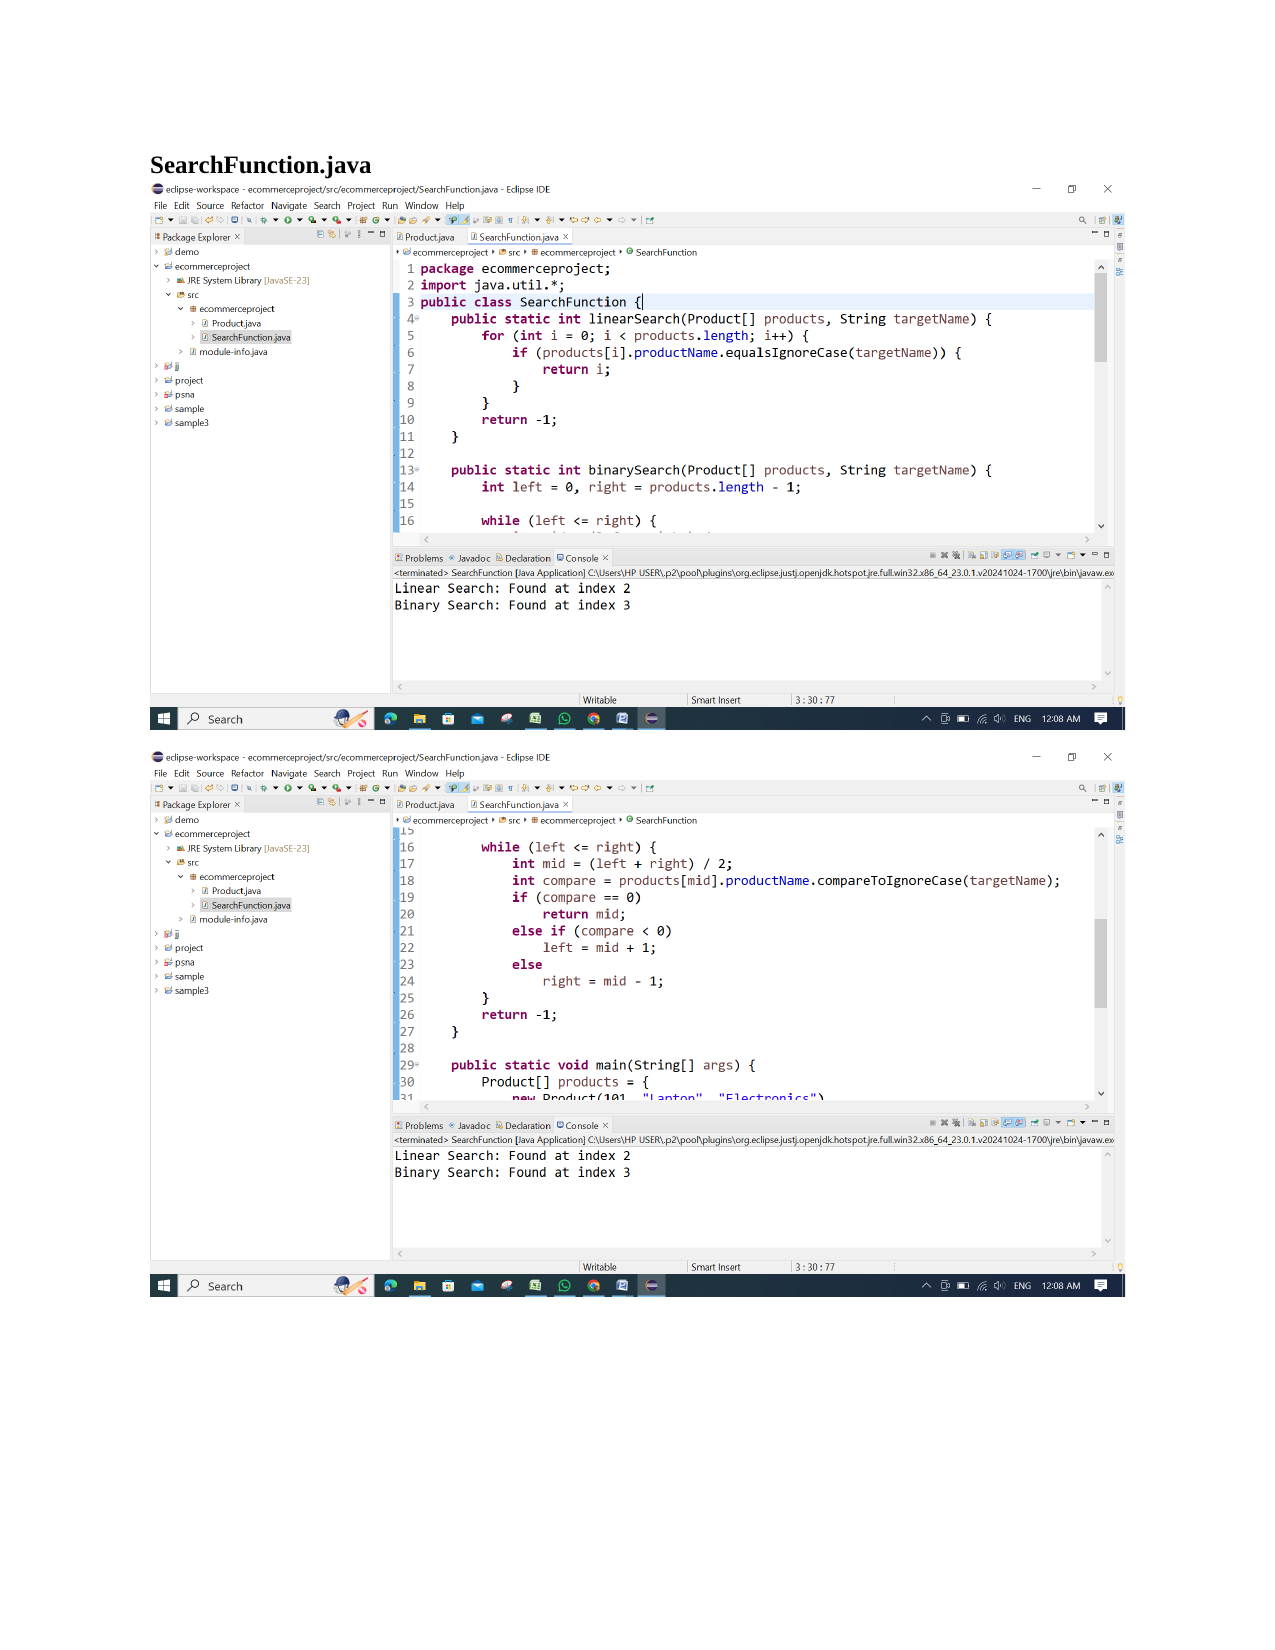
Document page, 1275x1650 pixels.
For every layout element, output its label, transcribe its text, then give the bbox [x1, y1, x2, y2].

text SearchFunction.java [150, 150, 1125, 181]
picture [150, 181, 1125, 730]
picture [150, 748, 1125, 1297]
